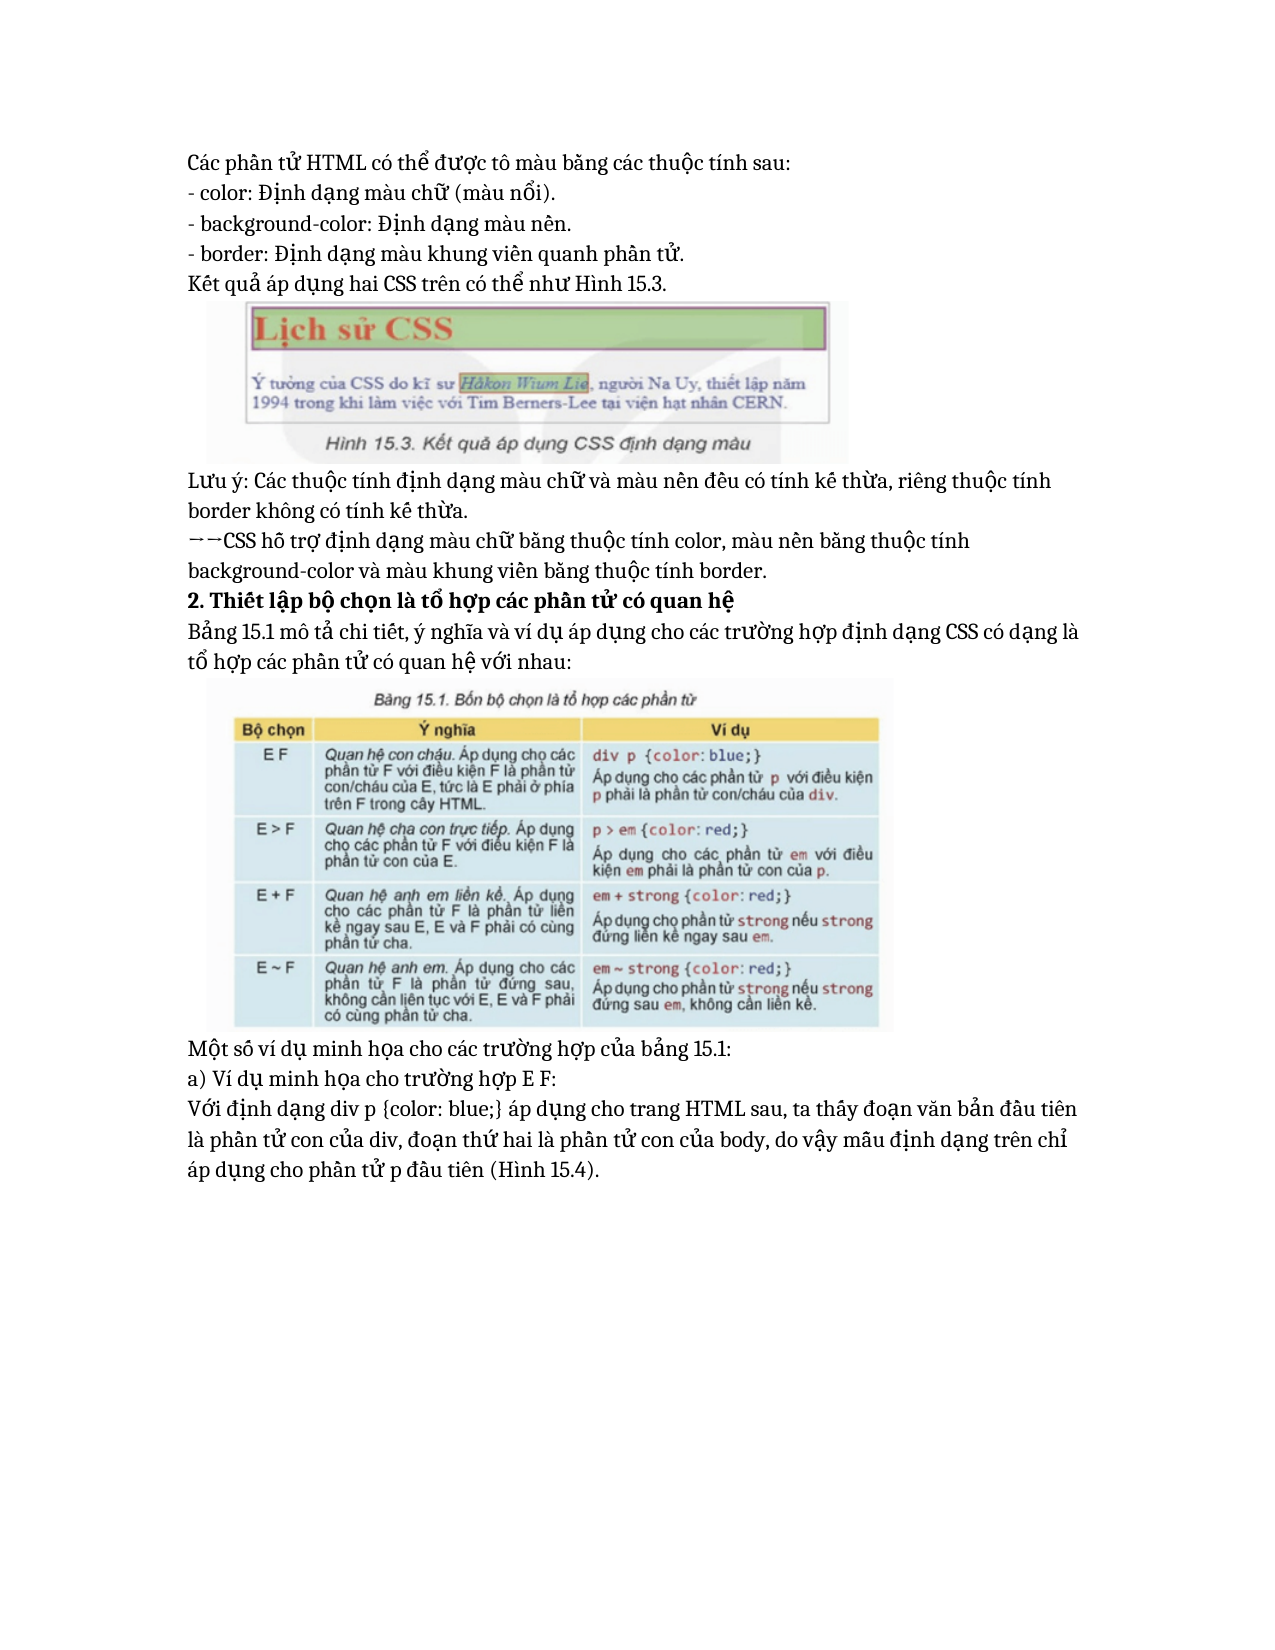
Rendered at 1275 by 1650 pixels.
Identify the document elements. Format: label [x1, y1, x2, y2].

picture [206, 678, 894, 1032]
text [187, 150, 1087, 1183]
picture [206, 301, 849, 464]
